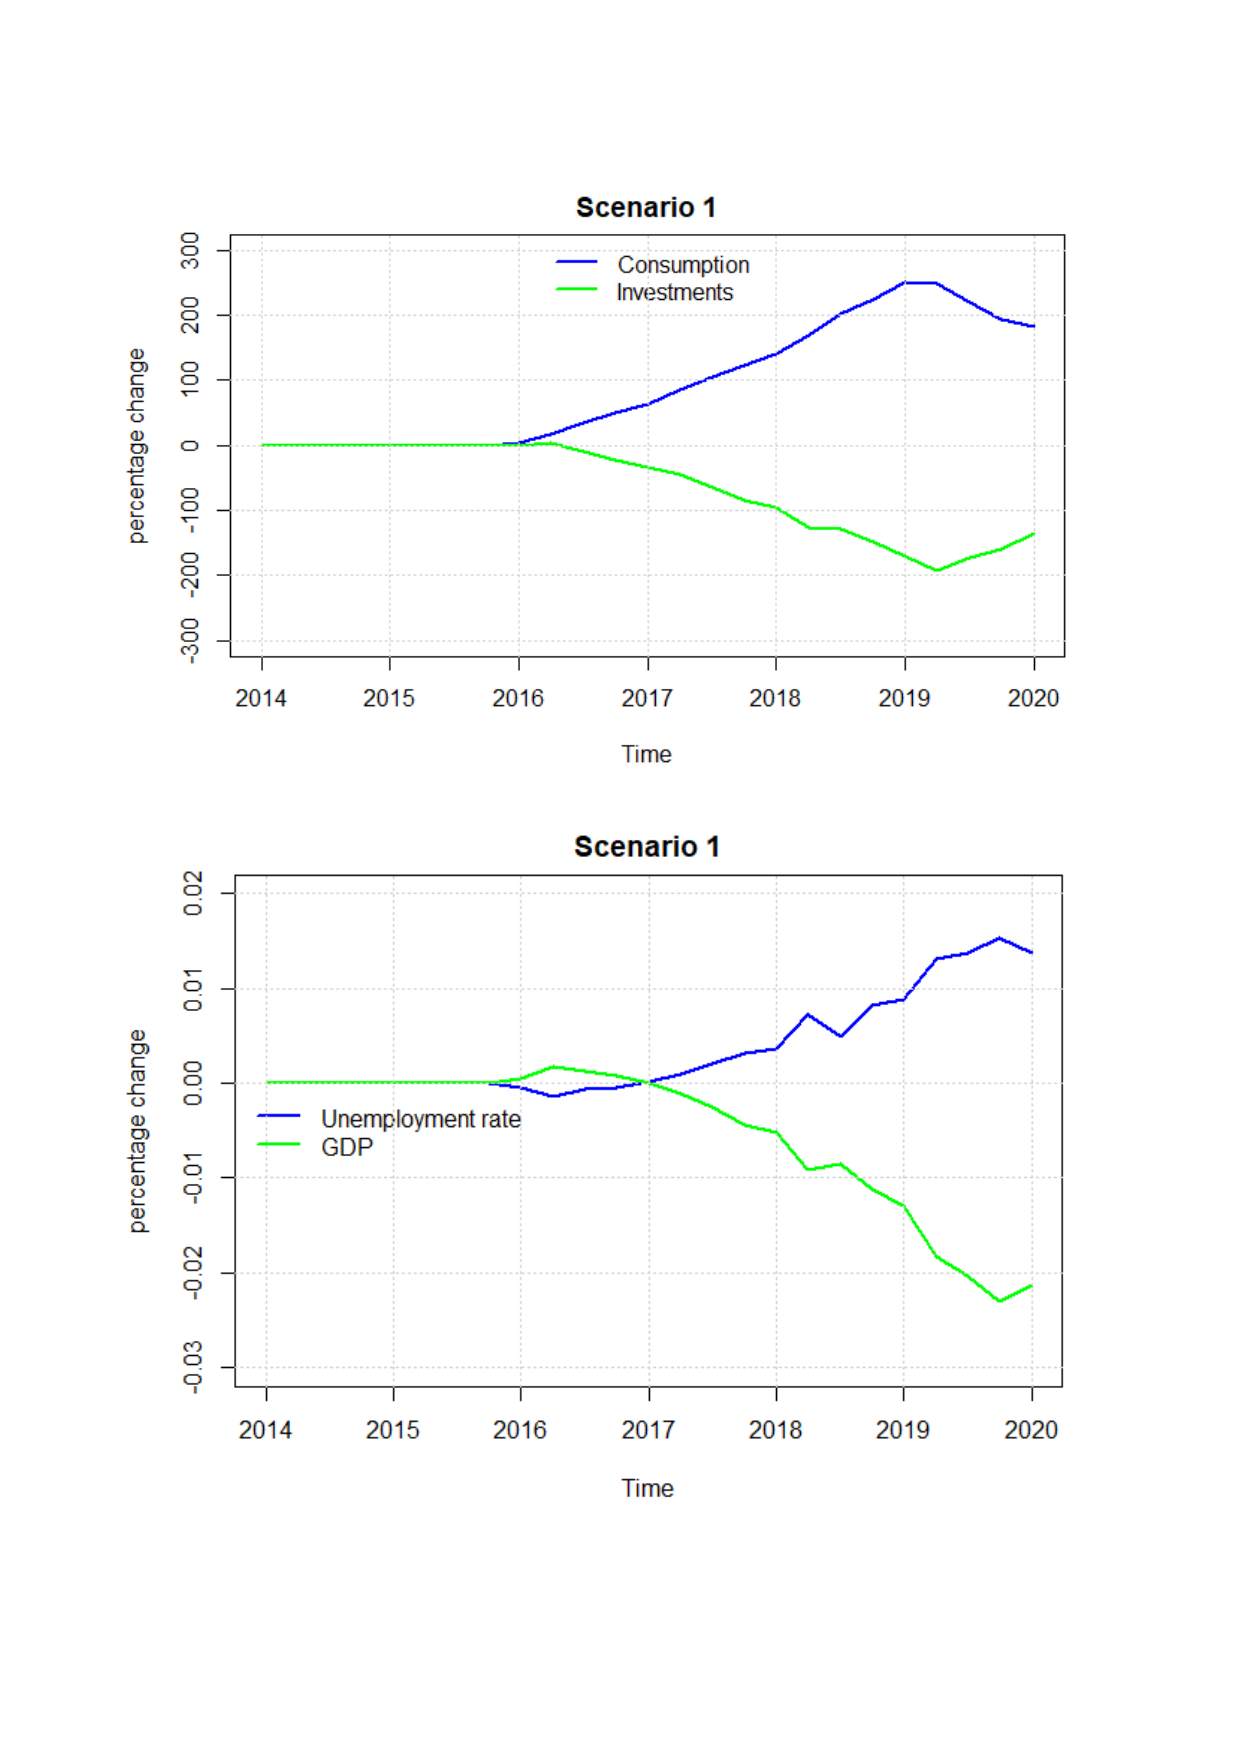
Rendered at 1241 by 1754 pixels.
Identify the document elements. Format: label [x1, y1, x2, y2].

picture [118, 177, 1123, 797]
picture [118, 815, 1123, 1533]
